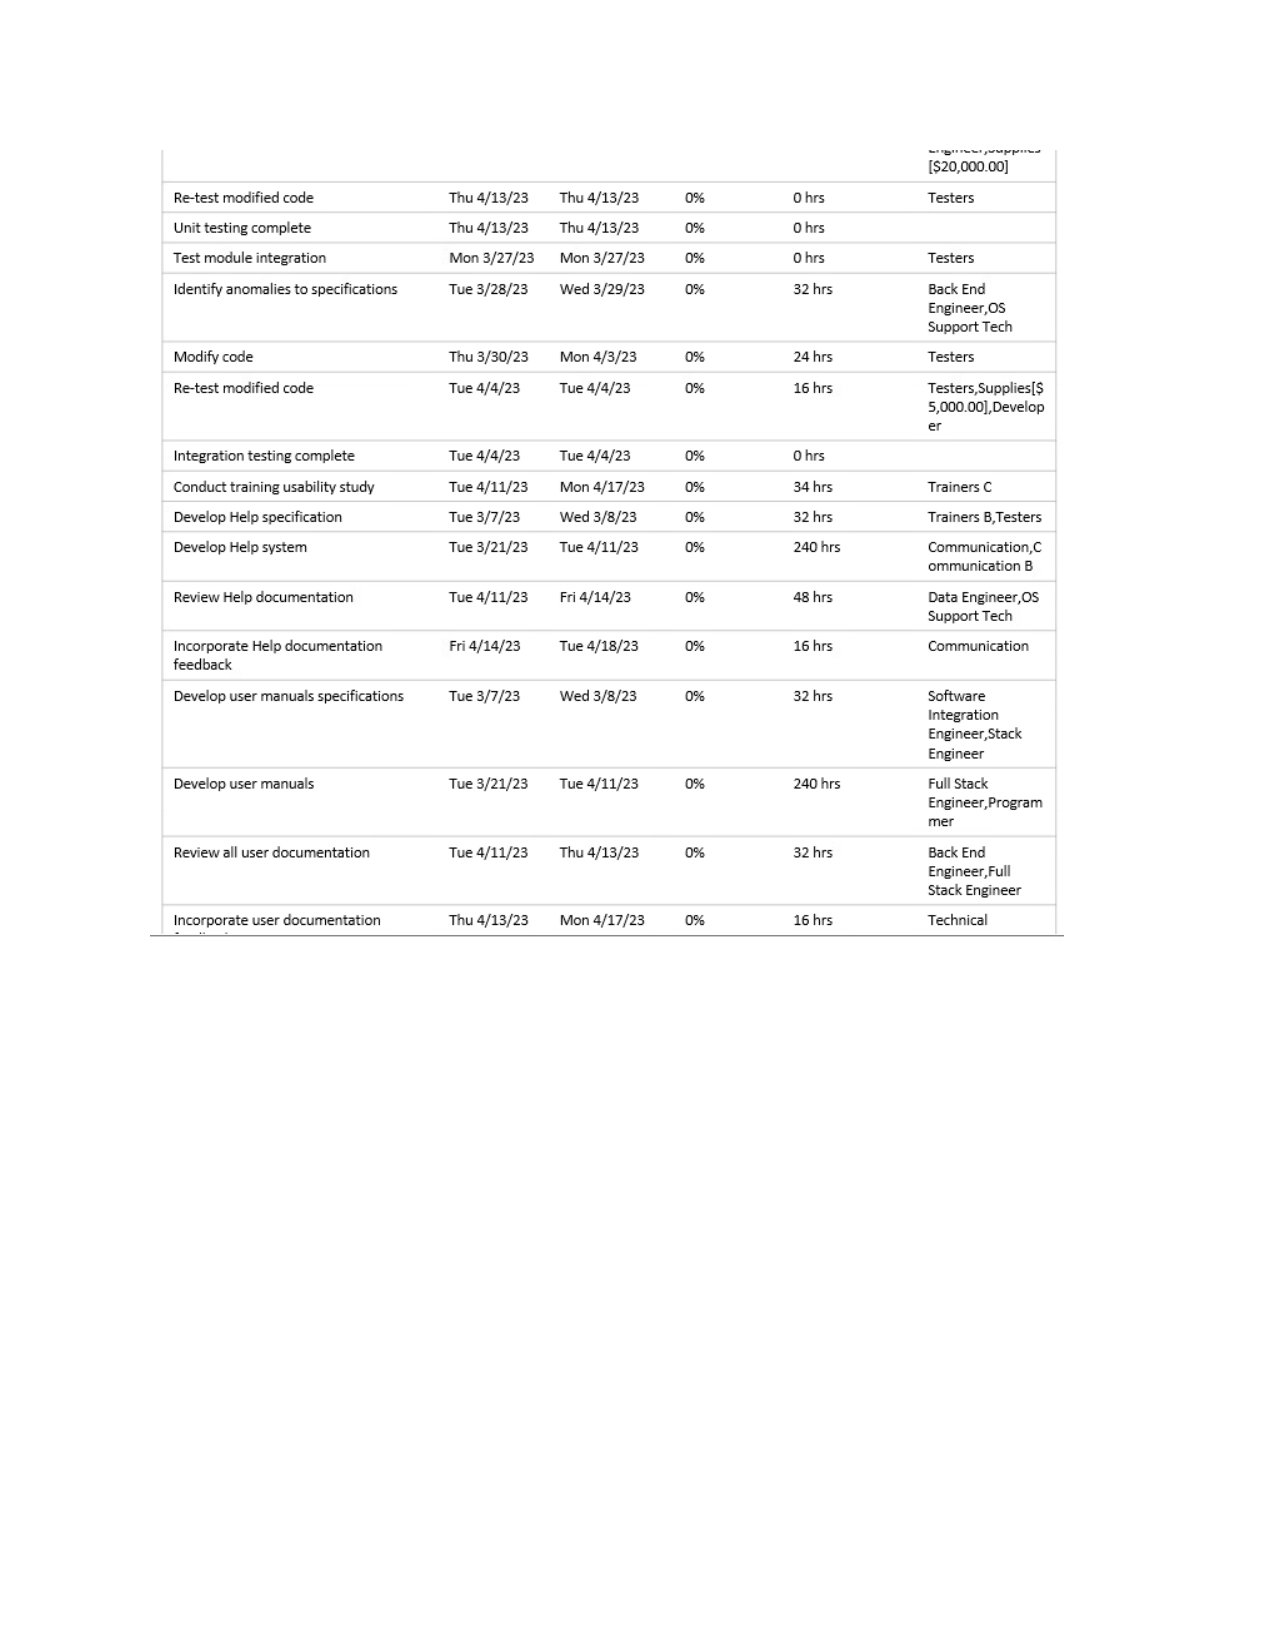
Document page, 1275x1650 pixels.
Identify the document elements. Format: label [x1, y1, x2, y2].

picture [150, 150, 1064, 954]
